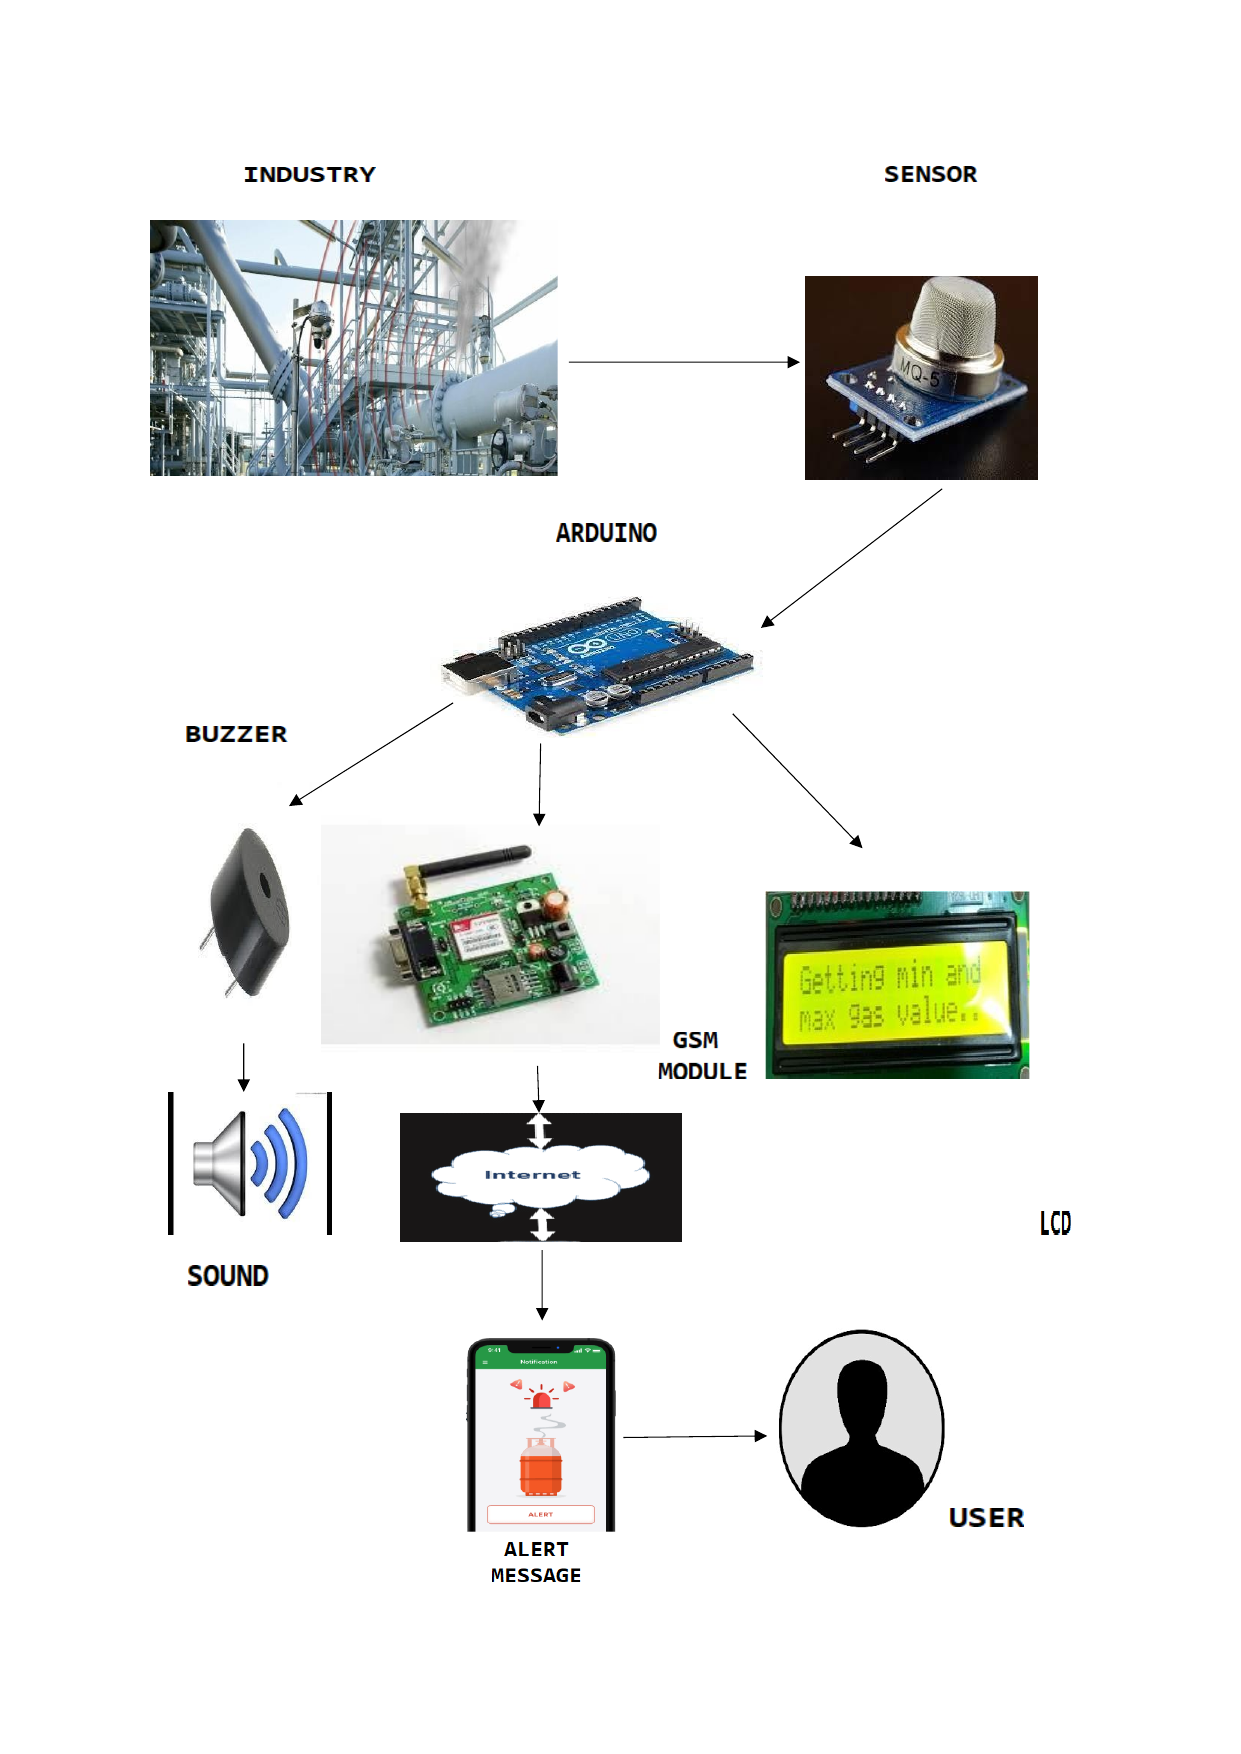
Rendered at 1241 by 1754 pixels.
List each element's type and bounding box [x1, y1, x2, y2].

picture [187, 1265, 269, 1286]
picture [198, 782, 747, 1079]
picture [430, 596, 765, 738]
picture [555, 523, 657, 542]
picture [150, 220, 558, 476]
picture [168, 1092, 332, 1235]
picture [949, 1508, 1024, 1527]
picture [400, 1113, 682, 1242]
picture [466, 1338, 616, 1532]
picture [186, 726, 288, 742]
picture [805, 276, 1038, 480]
picture [765, 891, 1030, 1079]
picture [1040, 1211, 1071, 1235]
picture [776, 1328, 945, 1528]
picture [492, 1542, 581, 1582]
picture [885, 166, 978, 182]
picture [244, 167, 376, 182]
